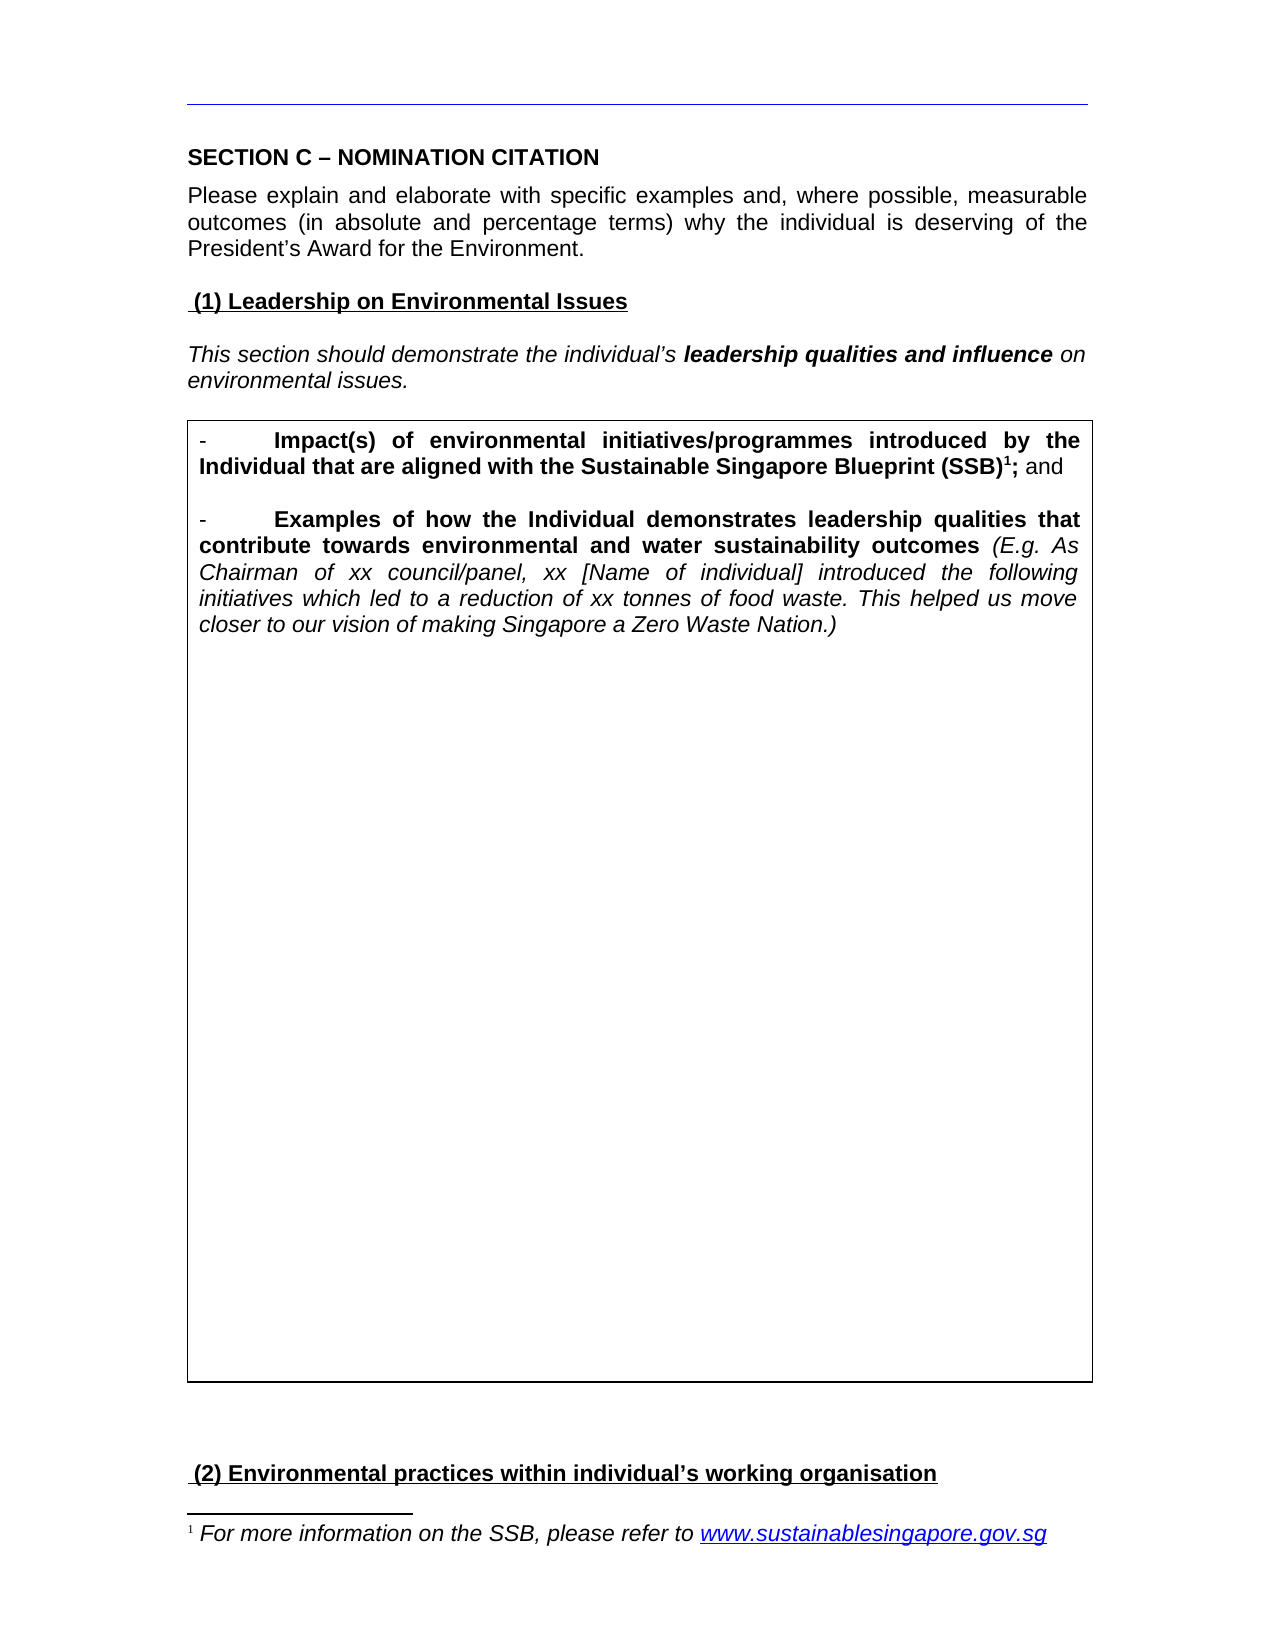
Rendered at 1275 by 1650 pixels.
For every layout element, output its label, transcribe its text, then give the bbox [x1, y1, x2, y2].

text This section should demonstrate the individual’s leadership qualities and influence on environmental issues. [187, 341, 1088, 393]
text (1) Leadership on Environmental Issues [187, 288, 1088, 314]
text Please explain and elaborate with specific examples and, where possible, measurable outcomes (in absolute and percentage terms) why the individual is deserving of the President’s Award for the Environment. [187, 182, 1088, 262]
text SECTION C – NOMINATION CITATION [187, 143, 1088, 170]
table_header - Impact(s) of environmental initiatives/programmes introduced by the Individual that are aligned with the Sustainable Singapore Blueprint (SSB); and - Examples of how the Individual demonstrates leadership qualities that contribute towards environmental and water sustainability outcomes (E.g. As Chairman of xx council/panel, xx [Name of individual] introduced the following initiatives which led to a reduction of xx tonnes of food waste. This helped us move closer to our vision of making Singapore a Zero Waste Nation.) [188, 421, 1092, 1381]
text (2) Environmental practices within individual’s working organisation [187, 1460, 1088, 1486]
